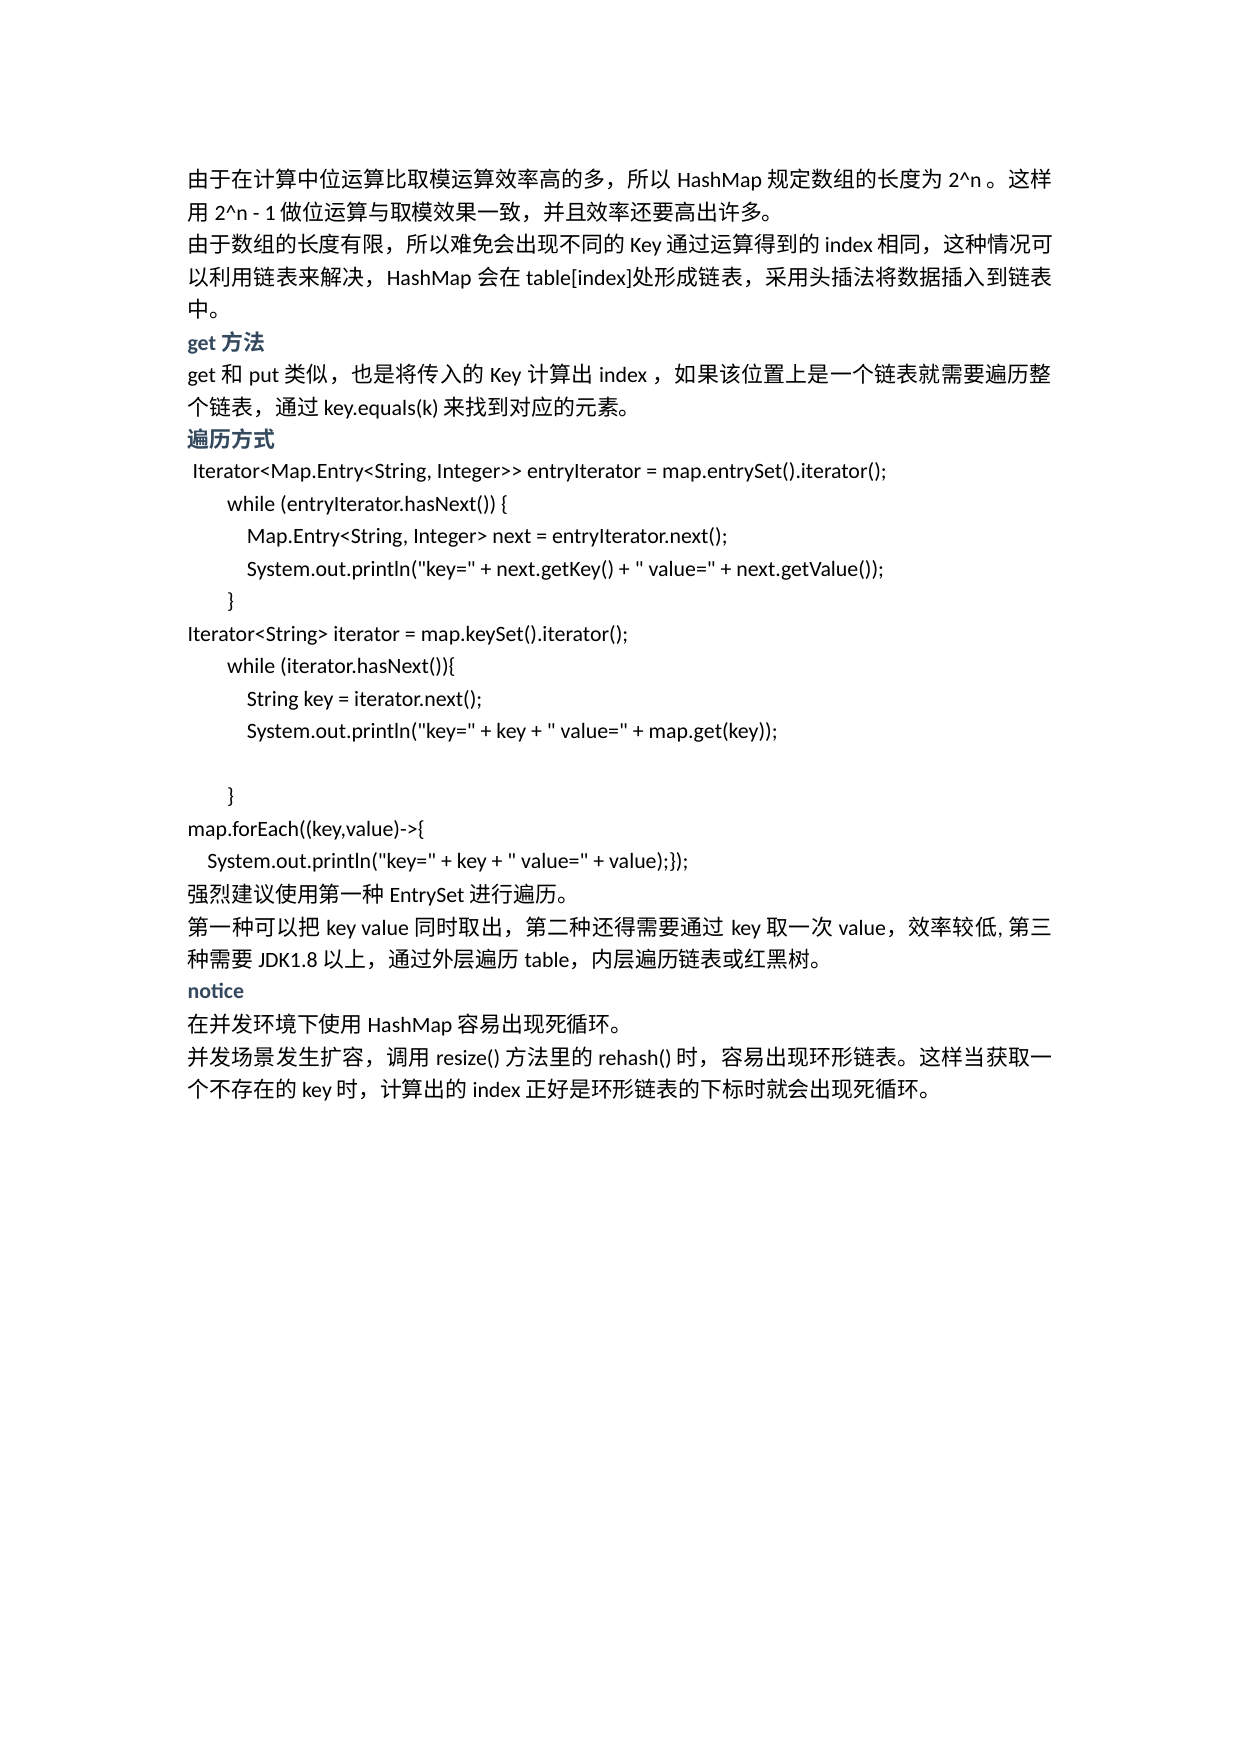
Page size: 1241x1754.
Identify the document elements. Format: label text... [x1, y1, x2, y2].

text map.forEach((key,value)->{ [187, 812, 1053, 844]
text 在并发环境下使用 HashMap 容易出现死循环。 [187, 1007, 1053, 1039]
text while (entryIterator.hasNext()) { [187, 487, 1053, 519]
text notice [187, 974, 1053, 1007]
text } [187, 584, 1053, 617]
text 第一种可以把 key value 同时取出，第二种还得需要通过 key 取一次 value，效率较低, 第三种需要 JDK1.8 以上，通过外层遍历 table，内层遍历链表或红黑树。 [187, 909, 1053, 974]
text 遍历方式 [187, 422, 1053, 454]
text Iterator<Map.Entry<String, Integer>> entryIterator = map.entrySet().iterator(); [187, 454, 1053, 487]
text 由于在计算中位运算比取模运算效率高的多，所以 HashMap 规定数组的长度为 2^n 。这样用 2^n - 1 做位运算与取模效果一致，并且效率还要高出许多。 [187, 162, 1053, 227]
text System.out.println("key=" + key + " value=" + value);}); [187, 844, 1053, 877]
text System.out.println("key=" + next.getKey() + " value=" + next.getValue()); [187, 552, 1053, 584]
text 并发场景发生扩容，调用 resize() 方法里的 rehash() 时，容易出现环形链表。这样当获取一个不存在的 key时，计算出的 index 正好是环形链表的下标时就会出现死循环。 [187, 1039, 1053, 1104]
text get 方法 [187, 324, 1053, 357]
text 由于数组的长度有限，所以难免会出现不同的 Key 通过运算得到的 index 相同，这种情况可以利用链表来解决，HashMap 会在 table[index]处形成链表，采用头插法将数据插入到链表中。 [187, 227, 1053, 324]
text while (iterator.hasNext()){ [187, 649, 1053, 682]
text 强烈建议使用第一种 EntrySet 进行遍历。 [187, 877, 1053, 909]
text get 和 put 类似，也是将传入的 Key 计算出 index ，如果该位置上是一个链表就需要遍历整个链表，通过 key.equals(k) 来找到对应的元素。 [187, 357, 1053, 422]
text } [187, 779, 1053, 812]
text Iterator<String> iterator = map.keySet().iterator(); [187, 617, 1053, 649]
text System.out.println("key=" + key + " value=" + map.get(key)); [187, 714, 1053, 747]
text String key = iterator.next(); [187, 682, 1053, 714]
text Map.Entry<String, Integer> next = entryIterator.next(); [187, 519, 1053, 552]
